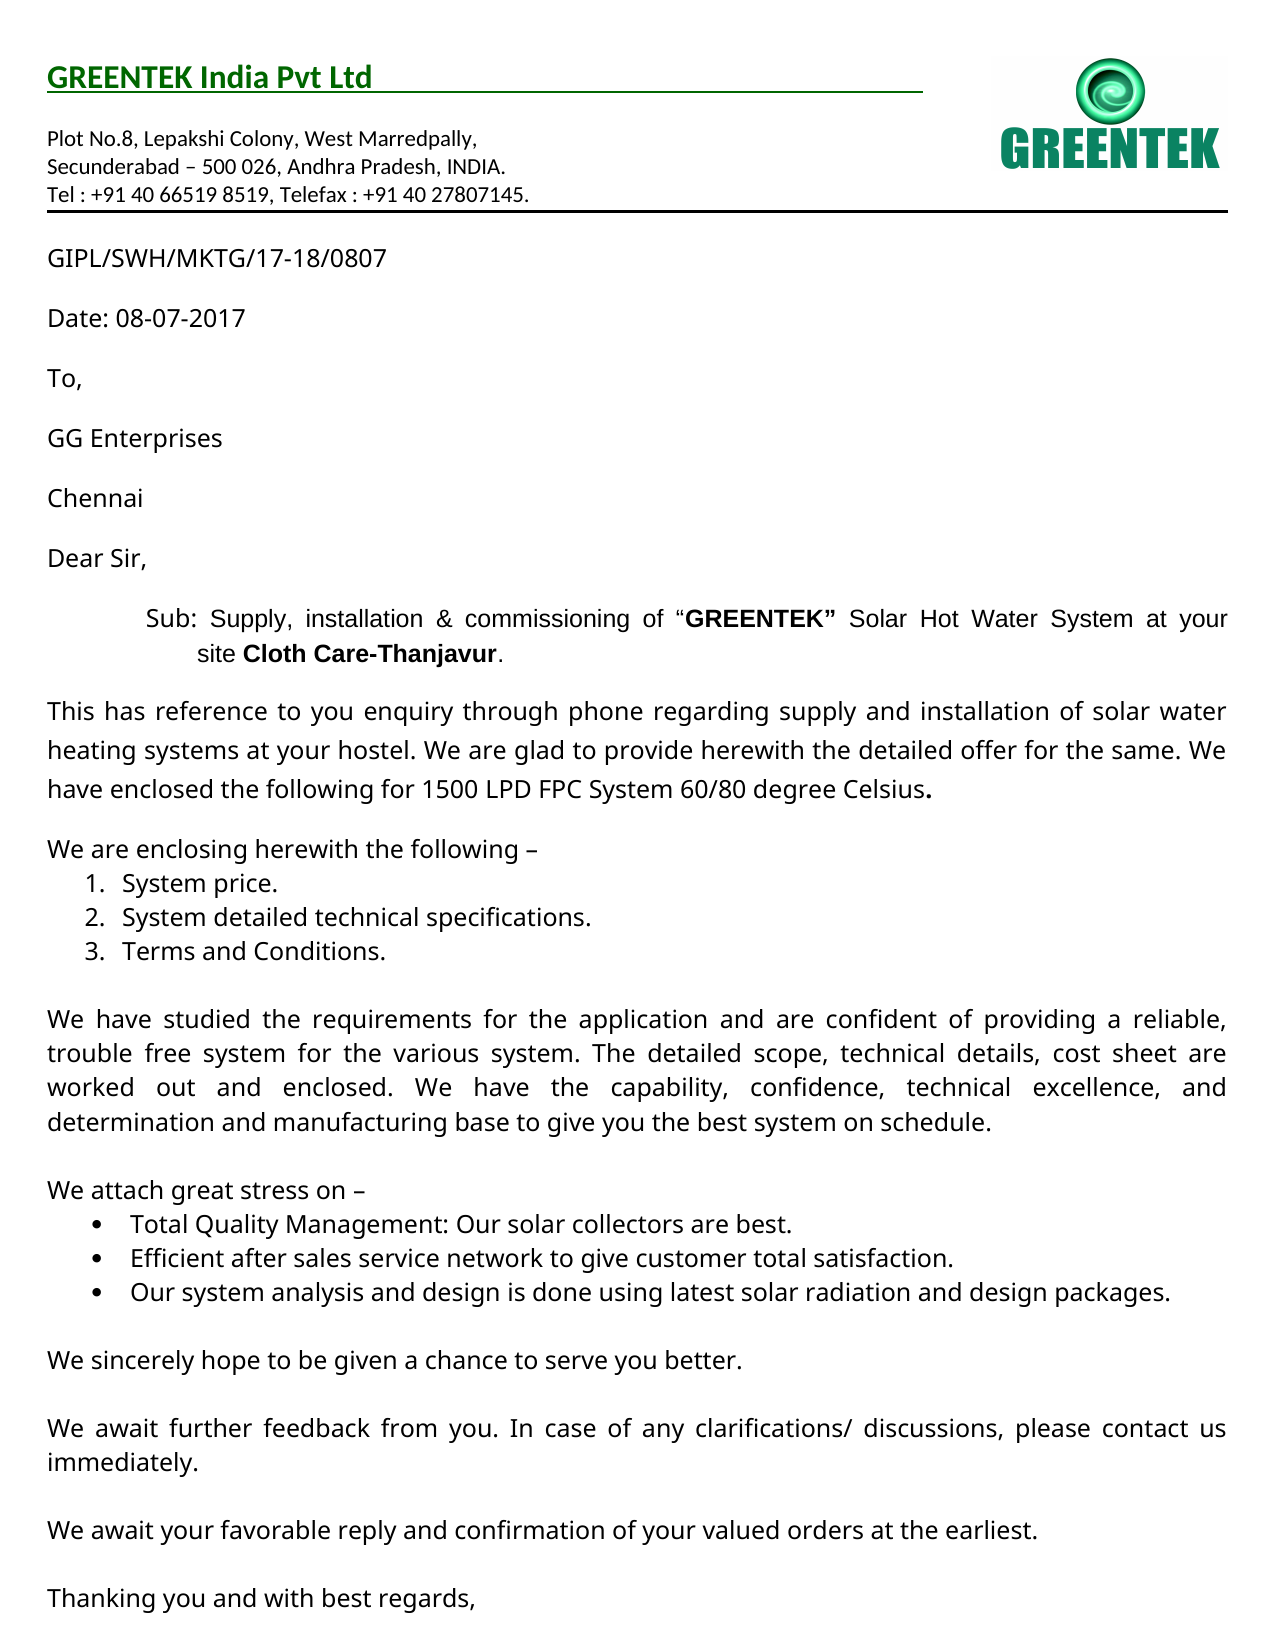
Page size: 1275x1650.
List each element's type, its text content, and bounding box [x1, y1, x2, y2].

text We await your favorable reply and confirmation of your valued orders at the earliest. [47, 1513, 1228, 1547]
text We attach great stress on – [47, 1172, 1228, 1206]
list Terms and Conditions. [84, 934, 1228, 968]
text Dear Sir, [47, 541, 1228, 575]
text We await further feedback from you. In case of any clarifications/ discussions, please contact us immediately. [47, 1411, 1228, 1479]
text We have studied the requirements for the application and are confident of providing a reliable, trouble free system for the various system. The detailed scope, technical details, cost sheet are worked out and enclosed. We have the capability, confidence, technical excellence, and determination and manufacturing base to give you the best system on schedule. [47, 1002, 1228, 1138]
text Thanking you and with best regards, [47, 1581, 1228, 1615]
text Tel : +91 40 66519 8519, Telefax : +91 40 27807145. [47, 180, 1228, 210]
text This has reference to you enquiry through phone regarding supply and installation of solar water heating systems at your hostel. We are glad to provide herewith the detailed offer for the same. We have enclosed the following for 1500 LPD FPC System 60/80 degree Celsius. [47, 693, 1228, 806]
text We sincerely hope to be given a chance to serve you better. [47, 1343, 1228, 1377]
list System price. [84, 866, 1228, 900]
list Total Quality Management: Our solar collectors are best. [92, 1206, 1228, 1240]
text We are enclosing herewith the following – [47, 832, 1228, 866]
text Chennai [47, 481, 1228, 515]
list System detailed technical specifications. [84, 900, 1228, 934]
list Our system analysis and design is done using latest solar radiation and design packages. [92, 1274, 1228, 1308]
text GIPL/SWH/MKTG/17-18/0807 [47, 241, 1228, 275]
text To, [47, 361, 1228, 395]
list Efficient after sales service network to give customer total satisfaction. [92, 1240, 1228, 1274]
text GG Enterprises [47, 421, 1228, 455]
text GREENTEK India Pvt Ltd [0, 56, 990, 97]
text Date: 08-07-2017 [47, 301, 1228, 335]
text Secunderabad – 500 026, Andhra Pradesh, INDIA. [47, 152, 1228, 180]
picture [990, 56, 1229, 171]
text Plot No.8, Lepakshi Colony, West Marredpally, [47, 124, 990, 152]
text Sub: Supply, installation & commissioning of “GREENTEK” Solar Hot Water System at your site Cloth Care-Thanjavur. [122, 601, 1228, 668]
